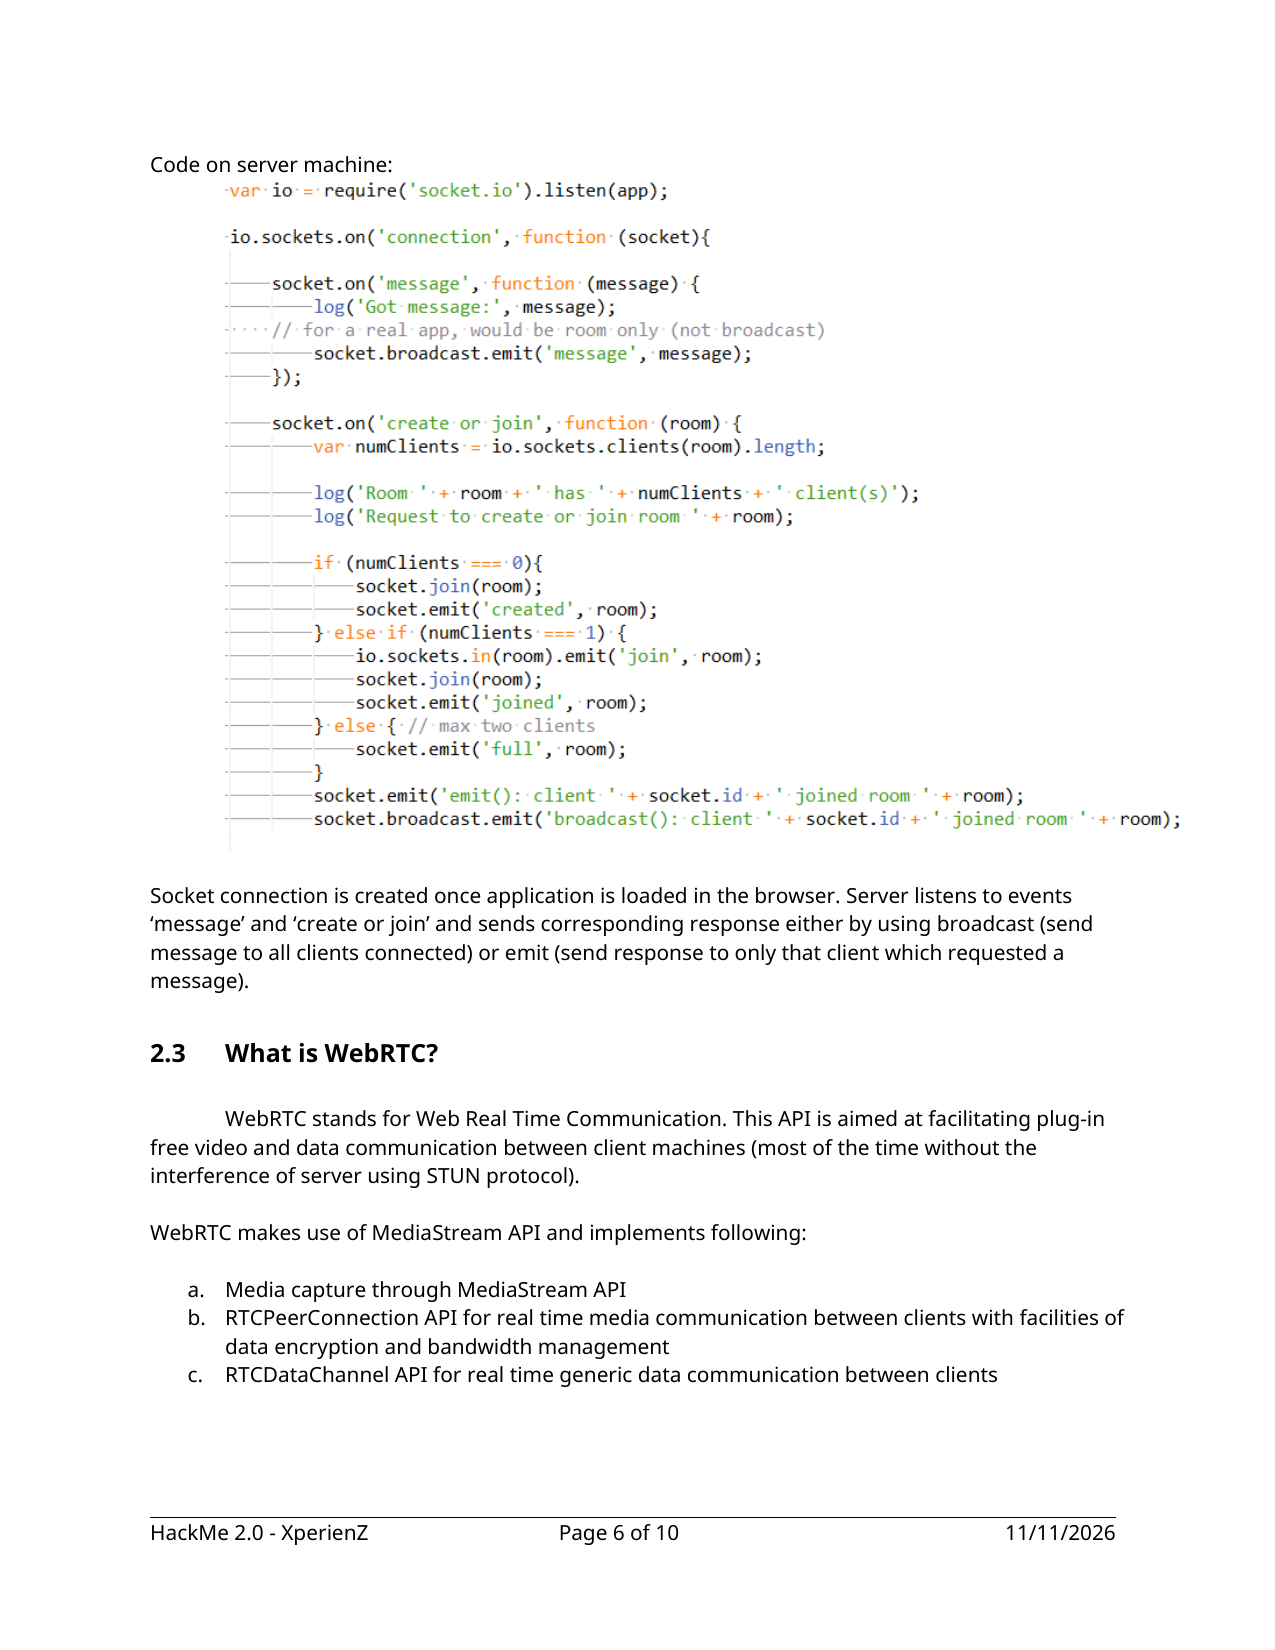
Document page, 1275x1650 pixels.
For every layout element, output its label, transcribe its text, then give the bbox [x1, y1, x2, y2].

text WebRTC stands for Web Real Time Communication. This API is aimed at facilitating plug-in free video and data communication between client machines (most of the time without the interference of server using STUN protocol). [150, 1104, 1125, 1190]
list Media capture through MediaStream API [187, 1275, 1125, 1303]
subtitle What is WebRTC? [150, 1036, 1125, 1070]
text Code on server machine: [150, 150, 1125, 178]
picture [225, 178, 1200, 853]
list RTCDataChannel API for real time generic data communication between clients [187, 1360, 1125, 1389]
text WebRTC makes use of MediaStream API and implements following: [150, 1218, 1125, 1247]
list RTCPeerConnection API for real time media communication between clients with facilities of data encryption and bandwidth management [187, 1303, 1125, 1360]
text Socket connection is created once application is loaded in the browser. Server listens to events ‘message’ and ‘create or join’ and sends corresponding response either by using broadcast (send message to all clients connected) or emit (send response to only that client which requested a message). [150, 881, 1125, 995]
